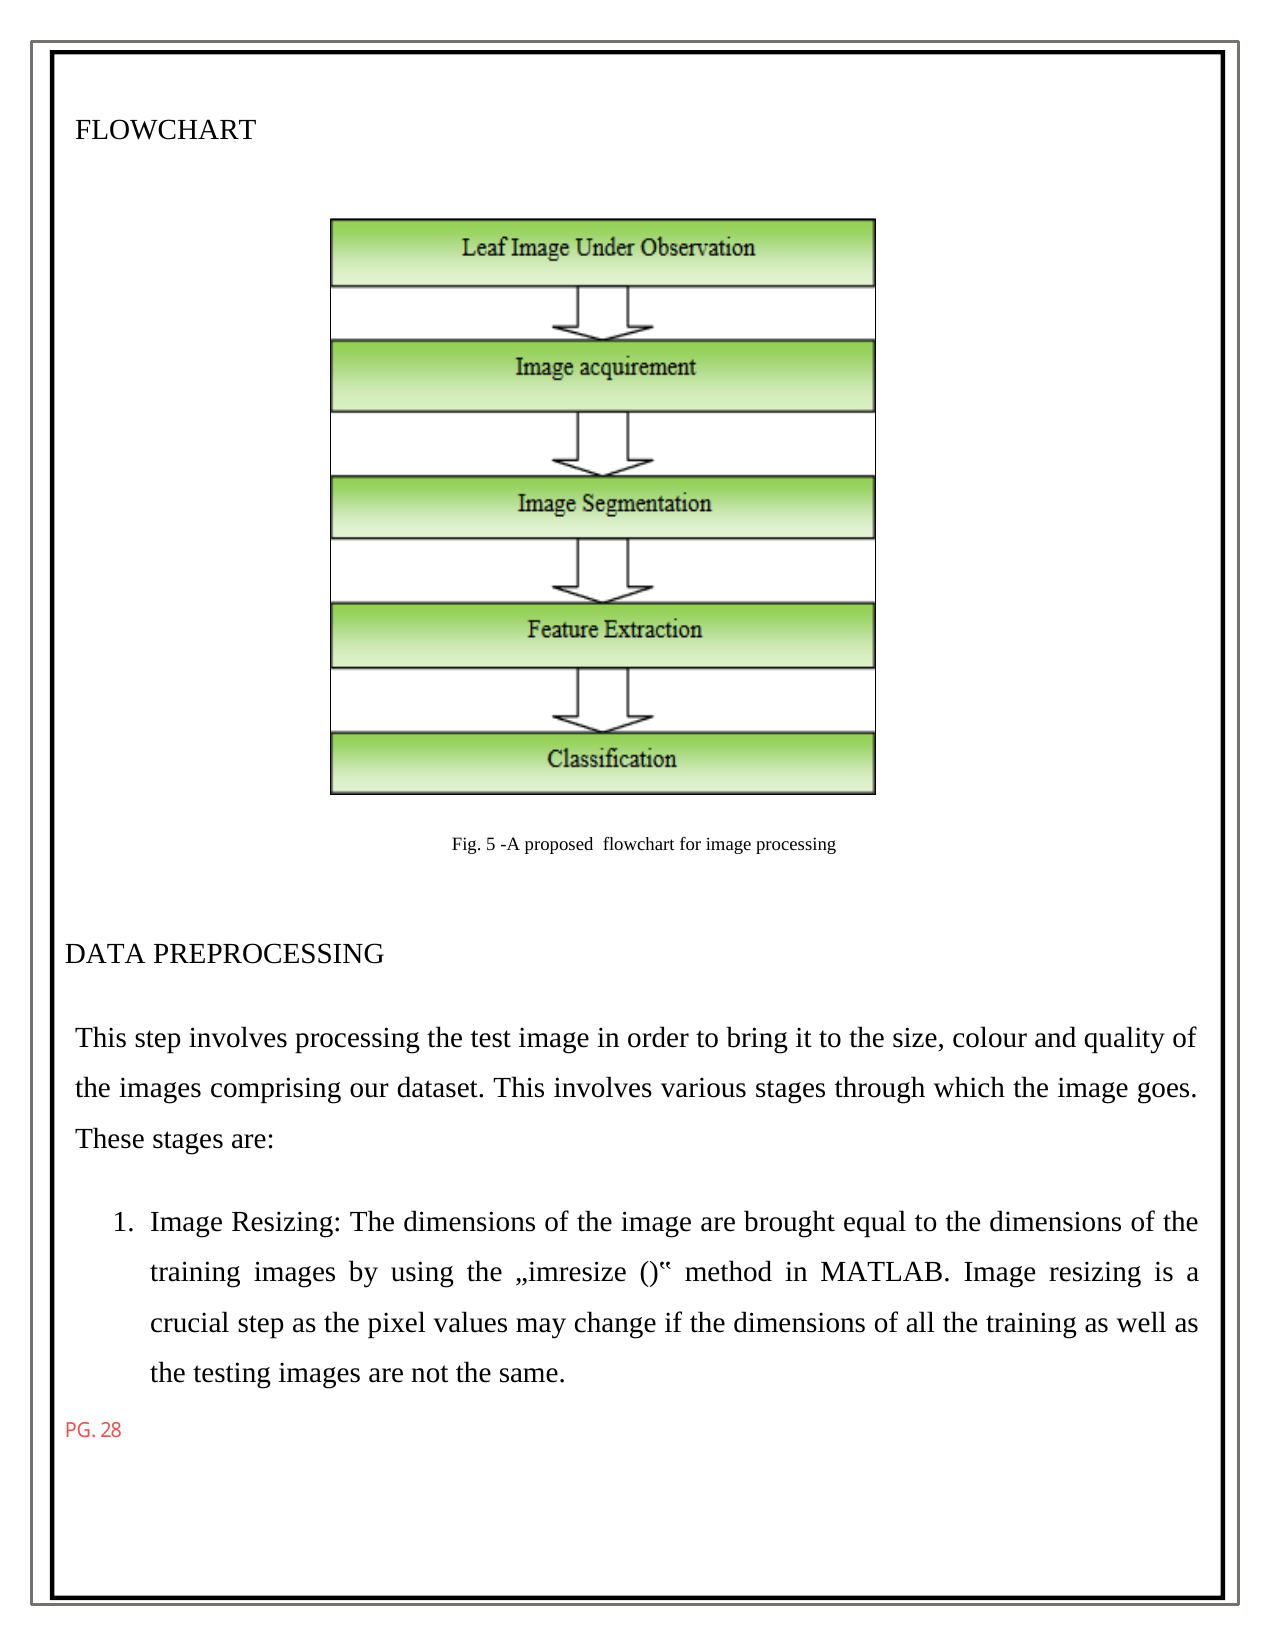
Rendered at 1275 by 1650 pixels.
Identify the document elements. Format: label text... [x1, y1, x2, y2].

text This step involves processing the test image in order to bring it to the size, colour and quality of the images comprising our dataset. This involves various stages through which the image goes. These stages are: [75, 1020, 1199, 1155]
text DATA PREPROCESSING [64, 937, 1219, 970]
text PG. 28 [64, 1416, 1219, 1444]
text Fig. 5 -A proposed flowchart for image processing [64, 832, 1219, 854]
picture [331, 220, 875, 794]
list Image Resizing: The dimensions of the image are brought equal to the dimensions of the training images by using the „imresize ()‟ method in MATLAB. Image resizing is a crucial step as the pixel values may change if the dimensions of all the training as well as the testing images are not the same. [112, 1204, 1200, 1388]
text FLOWCHART [75, 112, 1219, 146]
